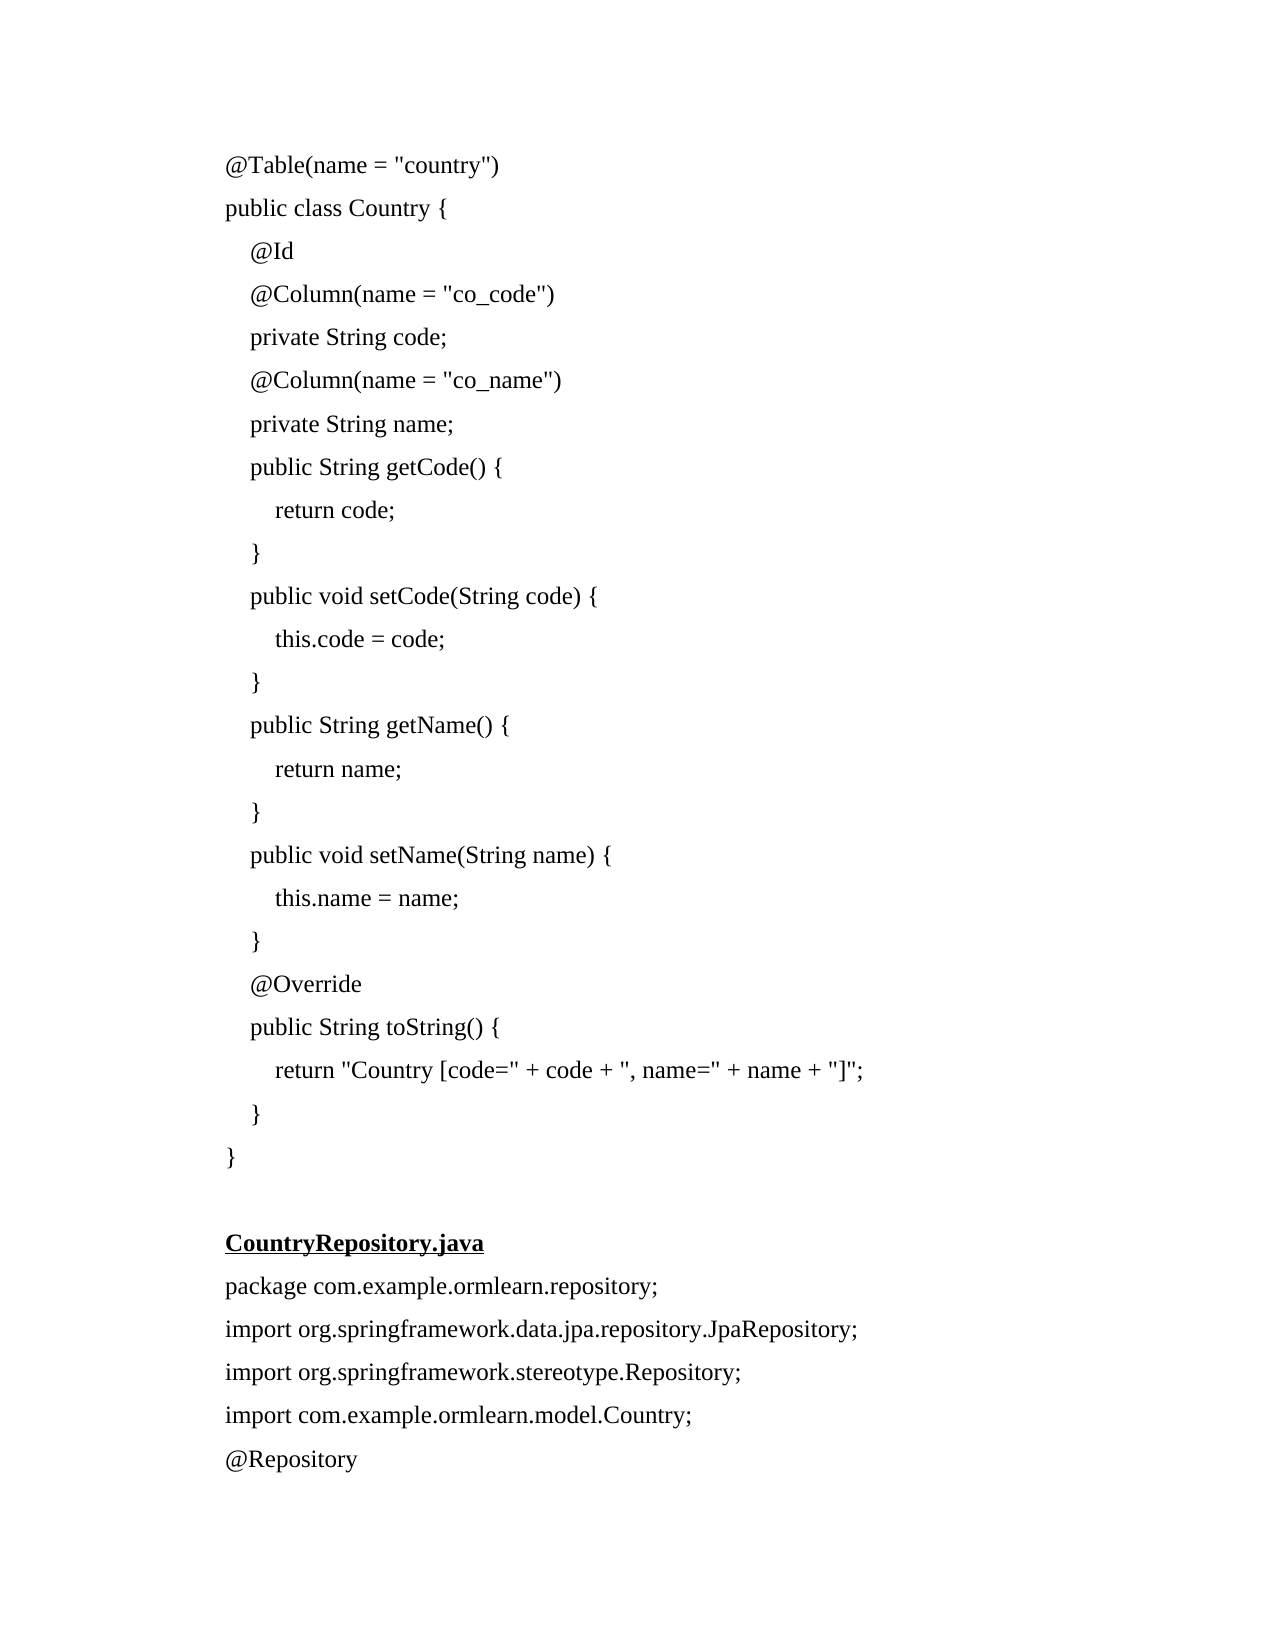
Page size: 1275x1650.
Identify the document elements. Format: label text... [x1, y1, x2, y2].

list @Id [225, 236, 1125, 265]
list public String getCode() { [225, 452, 1125, 481]
list import org.springframework.data.jpa.repository.JpaRepository; [225, 1314, 1125, 1343]
list return name; [225, 754, 1125, 782]
list } [225, 926, 1125, 955]
list this.name = name; [225, 883, 1125, 912]
list } [225, 1142, 1125, 1171]
list CountryRepository.java [225, 1228, 1125, 1257]
list public void setCode(String code) { [225, 581, 1125, 610]
list return "Country [code=" + code + ", name=" + name + "]"; [225, 1056, 1125, 1084]
list @Repository [225, 1444, 1125, 1472]
list return code; [225, 495, 1125, 524]
list } [225, 538, 1125, 567]
list public class Country { [225, 193, 1125, 222]
list private String code; [225, 322, 1125, 351]
list @Override [225, 969, 1125, 998]
list public String getName() { [225, 711, 1125, 739]
list public String toString() { [225, 1012, 1125, 1041]
list @Column(name = "co_code") [225, 279, 1125, 308]
list } [225, 1099, 1125, 1127]
list public void setName(String name) { [225, 840, 1125, 869]
list private String name; [225, 409, 1125, 437]
list } [225, 667, 1125, 696]
list import com.example.ormlearn.model.Country; [225, 1401, 1125, 1429]
list } [225, 797, 1125, 826]
list this.code = code; [225, 624, 1125, 653]
list @Column(name = "co_name") [225, 366, 1125, 394]
list package com.example.ormlearn.repository; [225, 1271, 1125, 1300]
list import org.springframework.stereotype.Repository; [225, 1357, 1125, 1386]
list @Table(name = "country") [225, 150, 1125, 179]
